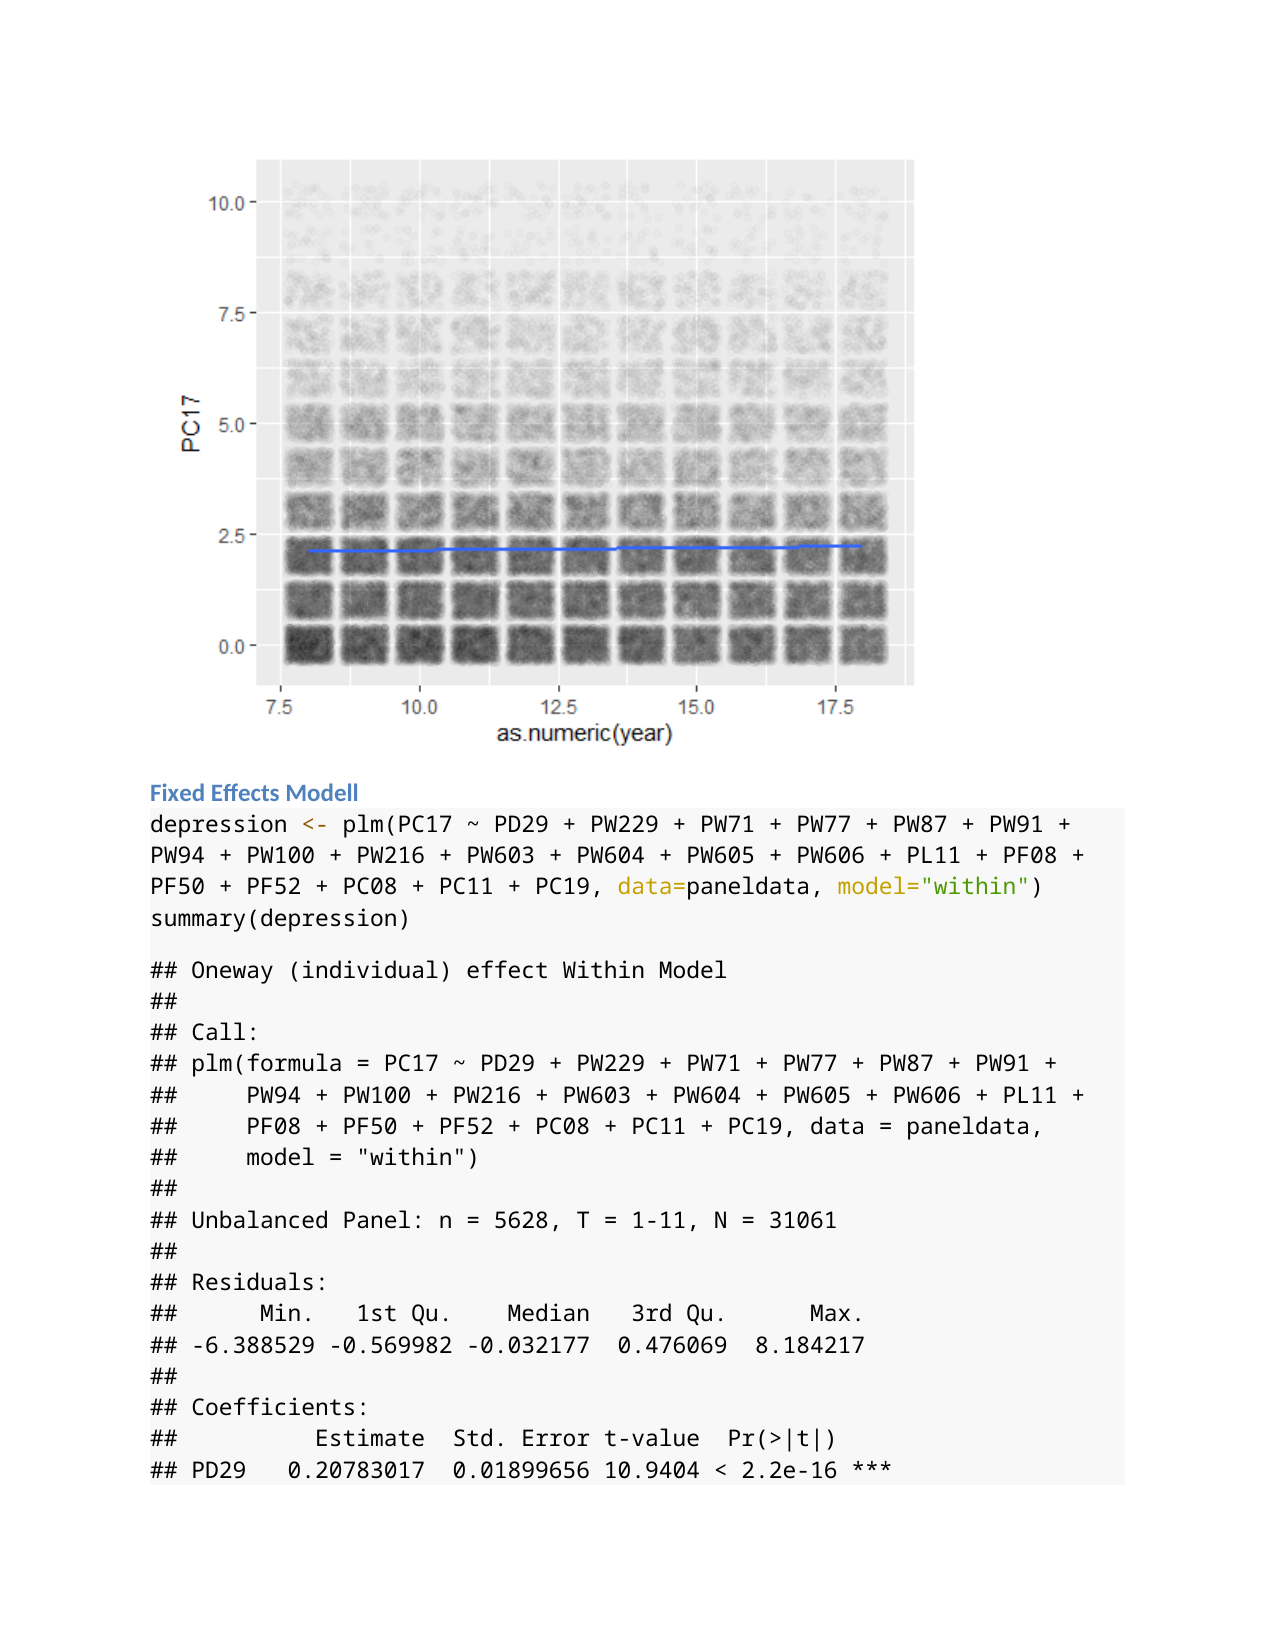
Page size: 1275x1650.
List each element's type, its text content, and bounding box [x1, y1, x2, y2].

picture [168, 150, 927, 757]
subtitle Fixed Effects Modell [150, 777, 1125, 808]
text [150, 953, 1125, 1485]
text depression <- plm(PC17 ~ PD29 + PW229 + PW71 + PW77 + PW87 + PW91 + PW94 + PW100 + PW216 + PW603 + PW604 + PW605 + PW606 + PL11 + PF08 + PF50 + PF52 + PC08 + PC11 + PC19, data=paneldata, model="within") summary(depression) [411, 808, 1125, 933]
